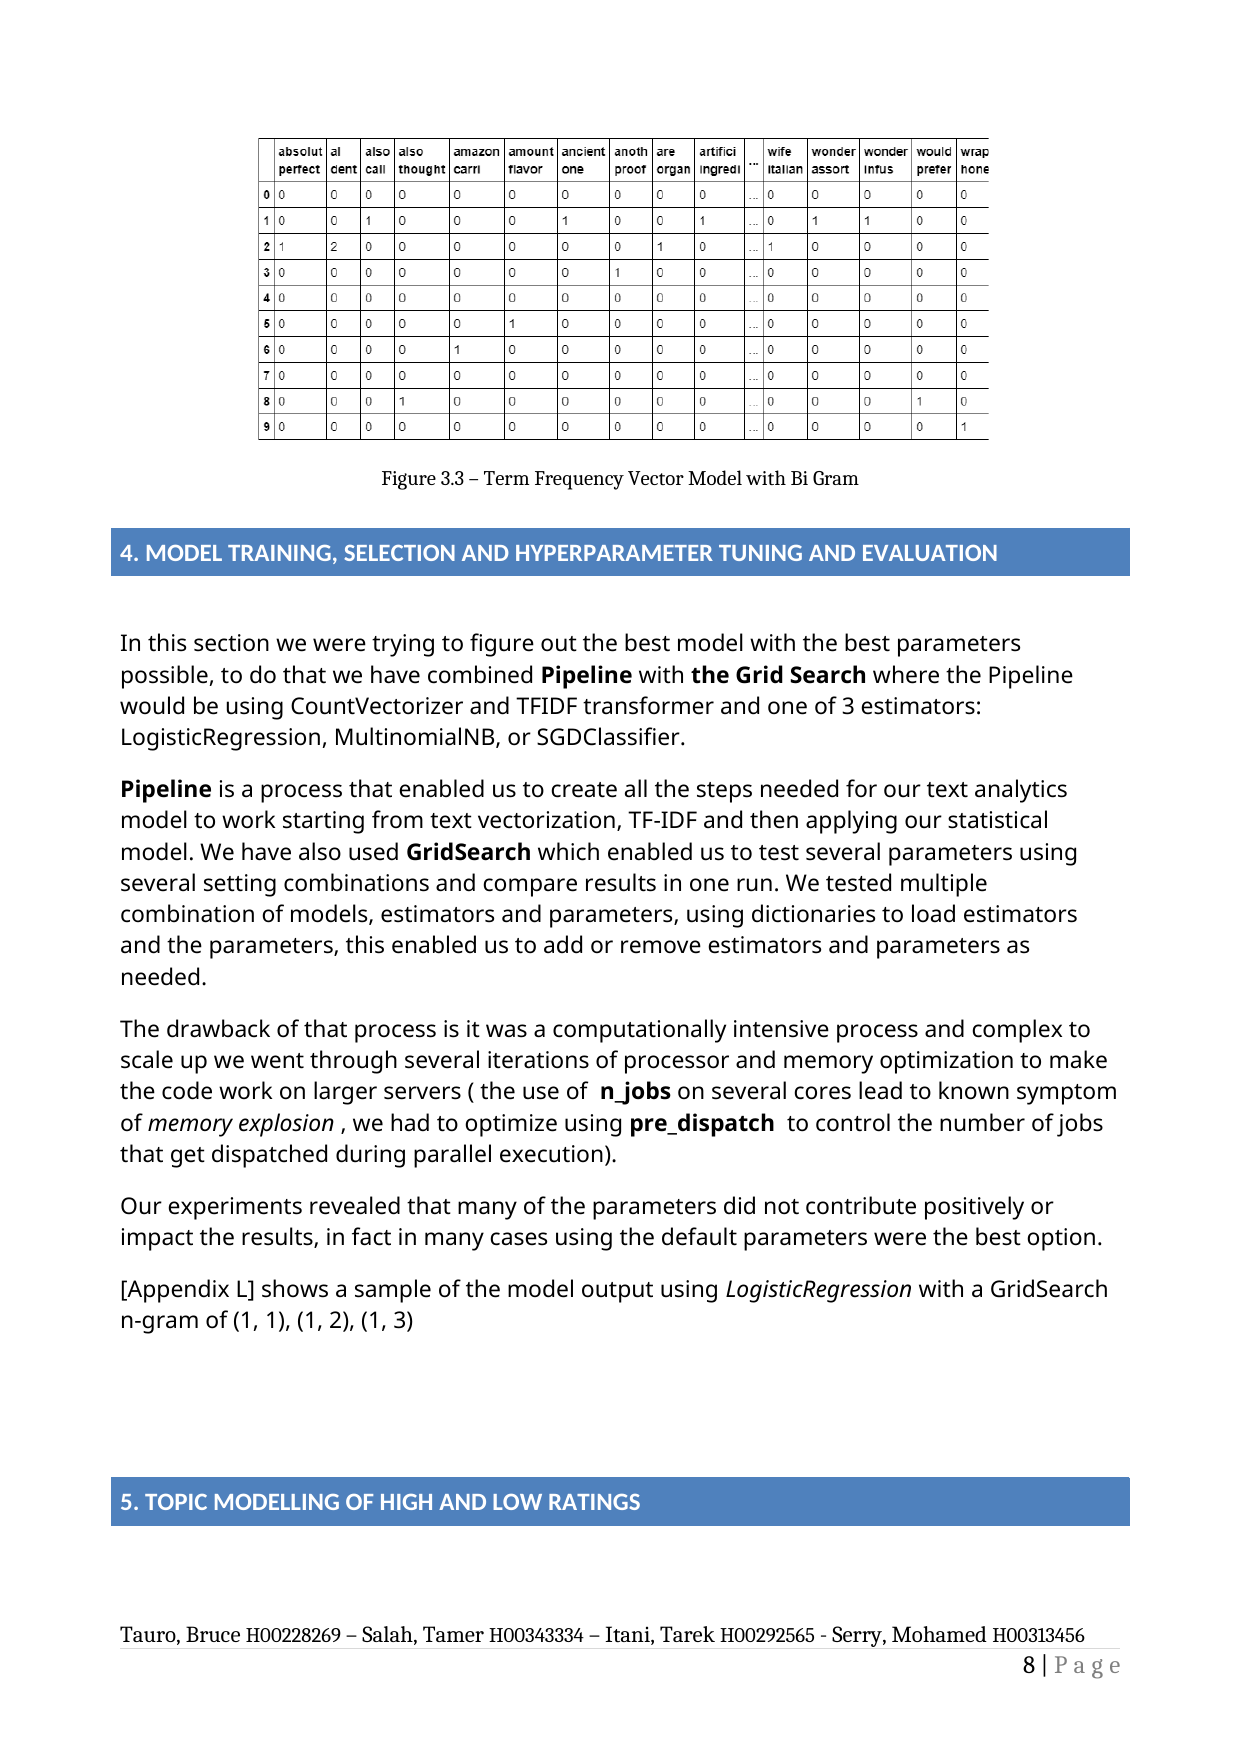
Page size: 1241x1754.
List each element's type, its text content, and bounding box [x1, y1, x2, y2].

text Figure 3.3 – Term Frequency Vector Model with Bi Gram [120, 466, 1120, 490]
text [Appendix L] shows a sample of the model output using LogisticRegression with a GridSearch n-gram of (1, 1), (1, 2), (1, 3) [120, 1273, 1120, 1336]
text Pipeline is a process that enabled us to create all the steps needed for our text analytics model to work starting from text vectorization, TF-IDF and then applying our statistical model. We have also used GridSearch which enabled us to test several parameters using several setting combinations and compare results in one run. We tested multiple combination of models, estimators and parameters, using dictionaries to load estimators and the parameters, this enabled us to add or remove estimators and parameters as needed. [120, 773, 1120, 992]
text The drawback of that process is it was a computationally intensive process and complex to scale up we went through several iterations of processor and memory optimization to make the code work on larger servers ( the use of n_jobs on several cores lead to known symptom of memory explosion , we had to optimize using pre_dispatch to control the number of jobs that get dispatched during parallel execution). [120, 1013, 1120, 1169]
subtitle 4. Model training, selection and hyperparameter tuning and evaluation [112, 529, 1129, 575]
text In this section we were trying to figure out the best model with the best parameters possible, to do that we have combined Pipeline with the Grid Search where the Pipeline would be using CountVectorizer and TFIDF transformer and one of 3 estimators: LogisticRegression, MultinomialNB, or SGDClassifier. [120, 627, 1120, 752]
subtitle 5. Topic Modelling of high and low ratings [112, 1479, 1129, 1525]
text Our experiments revealed that many of the parameters did not contribute positively or impact the results, in fact in many cases using the default parameters were the best option. [120, 1190, 1120, 1252]
picture [251, 135, 989, 446]
